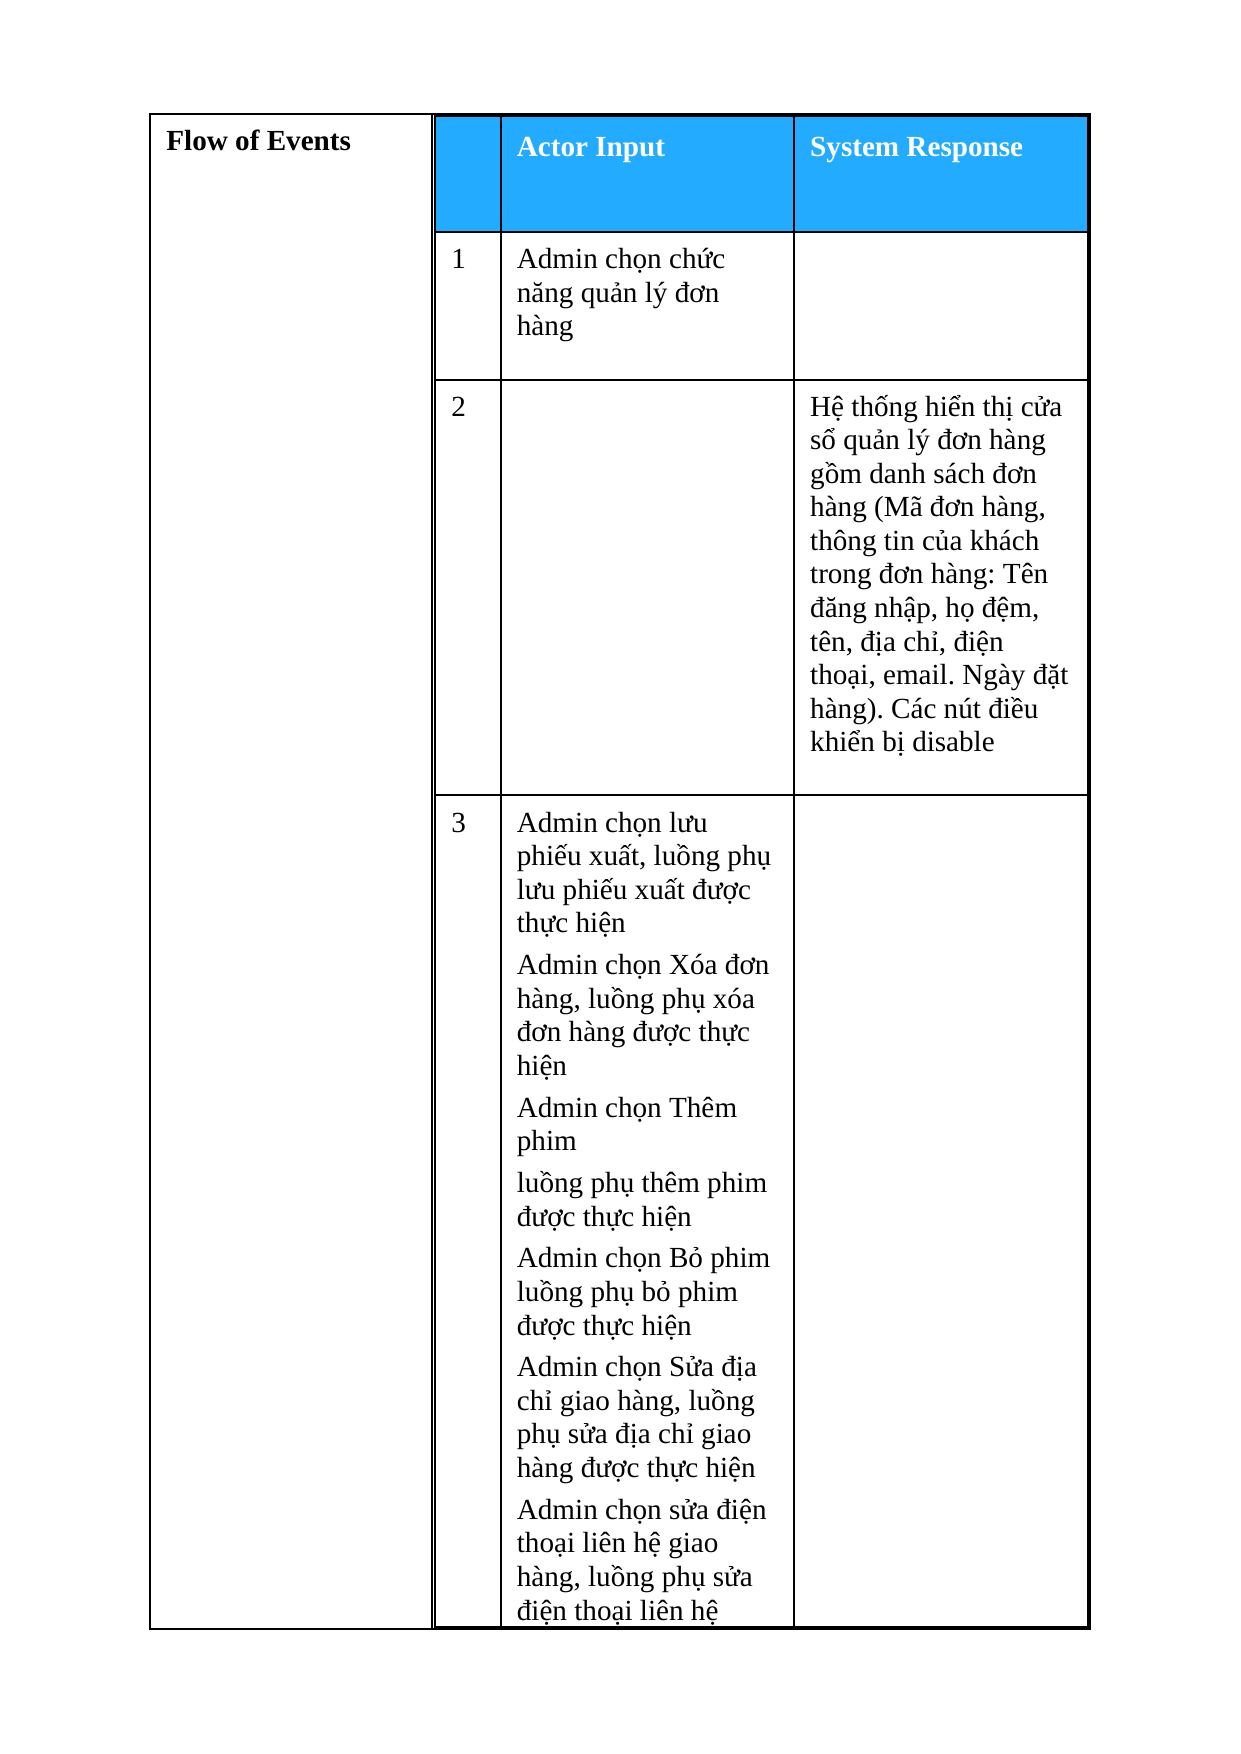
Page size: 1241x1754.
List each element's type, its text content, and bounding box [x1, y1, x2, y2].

table_cell [436, 233, 500, 379]
table_cell [436, 381, 500, 794]
table_cell [795, 796, 1087, 1626]
table_cell [502, 381, 793, 794]
table_cell [436, 796, 500, 1626]
table_cell [502, 233, 793, 379]
table_cell Flow of Events [151, 115, 431, 1628]
table_cell [795, 381, 1087, 794]
table_cell [795, 233, 1087, 379]
table_cell [502, 796, 793, 1626]
